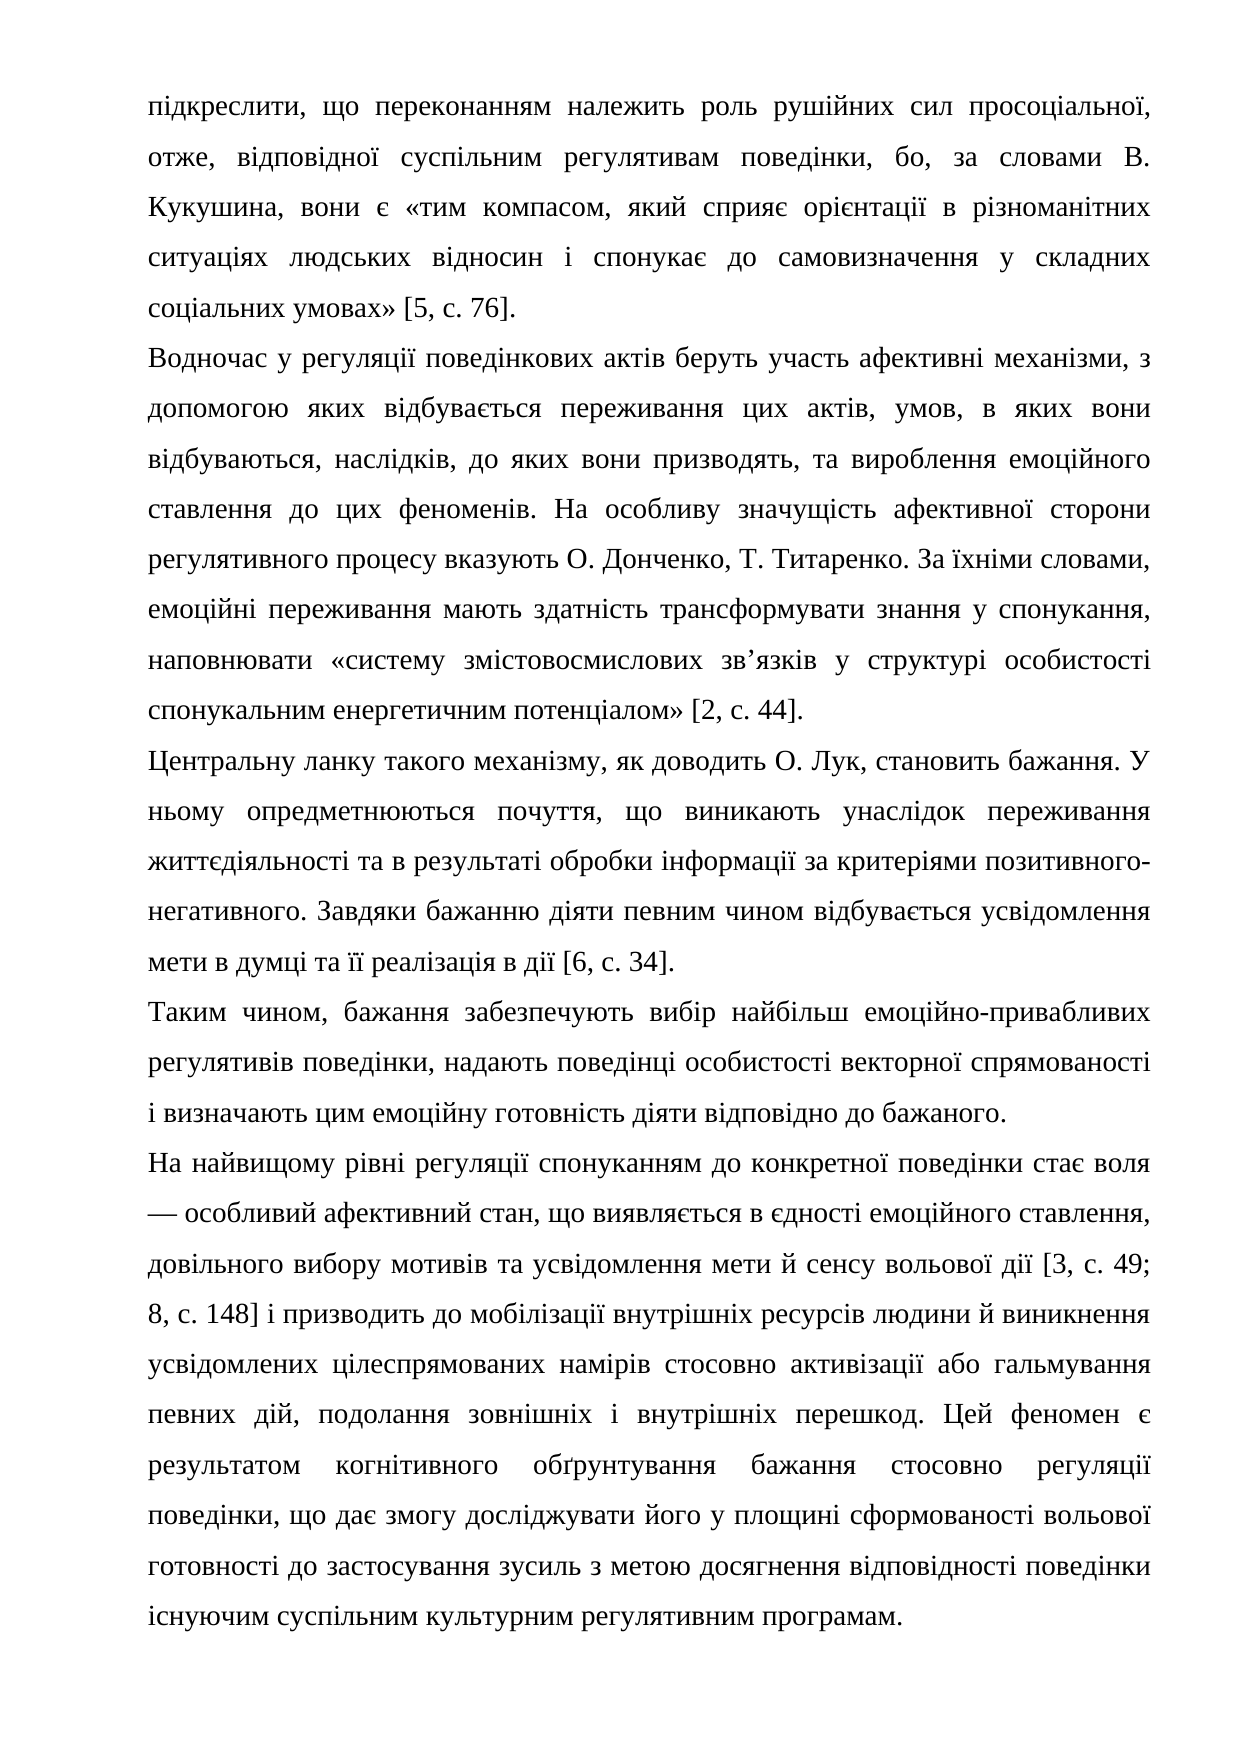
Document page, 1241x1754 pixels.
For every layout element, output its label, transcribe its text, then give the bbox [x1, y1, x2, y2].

text На найвищому рівні регуляції спонуканням до конкретної поведінки стає воля — особливий афективний стан, що виявляється в єдності емоційного ставлення, довільного вибору мотивів та усвідомлення мети й сенсу вольової дії [3, с. 49; 8, с. 148] і призводить до мобілізації внутрішніх ресурсів людини й виникнення усвідомлених цілеспрямованих намірів стосовно активізації або гальмування певних дій, подолання зовнішніх і внутрішніх перешкод. Цей феномен є результатом когнітивного обґрунтування бажання стосовно регуляції поведінки, що дає змогу досліджувати його у площині сформованості вольової готовності до застосування зусиль з метою досягнення відповідності поведінки існуючим суспільним культурним регулятивним програмам. [148, 1145, 1152, 1631]
text Центральну ланку такого механізму, як доводить О. Лук, становить бажання. У ньому опредметнюються почуття, що виникають унаслідок переживання життєдіяльності та в результаті обробки інформації за критеріями позитивного-негативного. Завдяки бажанню діяти певним чином відбувається усвідомлення мети в думці та її реалізація в дії [6, с. 34]. [148, 743, 1152, 977]
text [148, 88, 1152, 323]
text Водночас у регуляції поведінкових актів беруть участь афективні механізми, з допомогою яких відбувається переживання цих актів, умов, в яких вони відбуваються, наслідків, до яких вони призводять, та вироблення емоційного ставлення до цих феноменів. На особливу значущість афективної сторони регулятивного процесу вказують О. Донченко, Т. Титаренко. За їхніми словами, емоційні переживання мають здатність трансформувати знання у спонукання, наповнювати «систему змістовосмислових зв’язків у структурі особистості спонукальним енергетичним потенціалом» [2, с. 44]. [148, 340, 1152, 726]
text Таким чином, бажання забезпечують вибір найбільш емоційно-привабливих регулятивів поведінки, надають поведінці особистості векторної спрямованості і визначають цим емоційну готовність діяти відповідно до бажаного. [148, 994, 1152, 1128]
